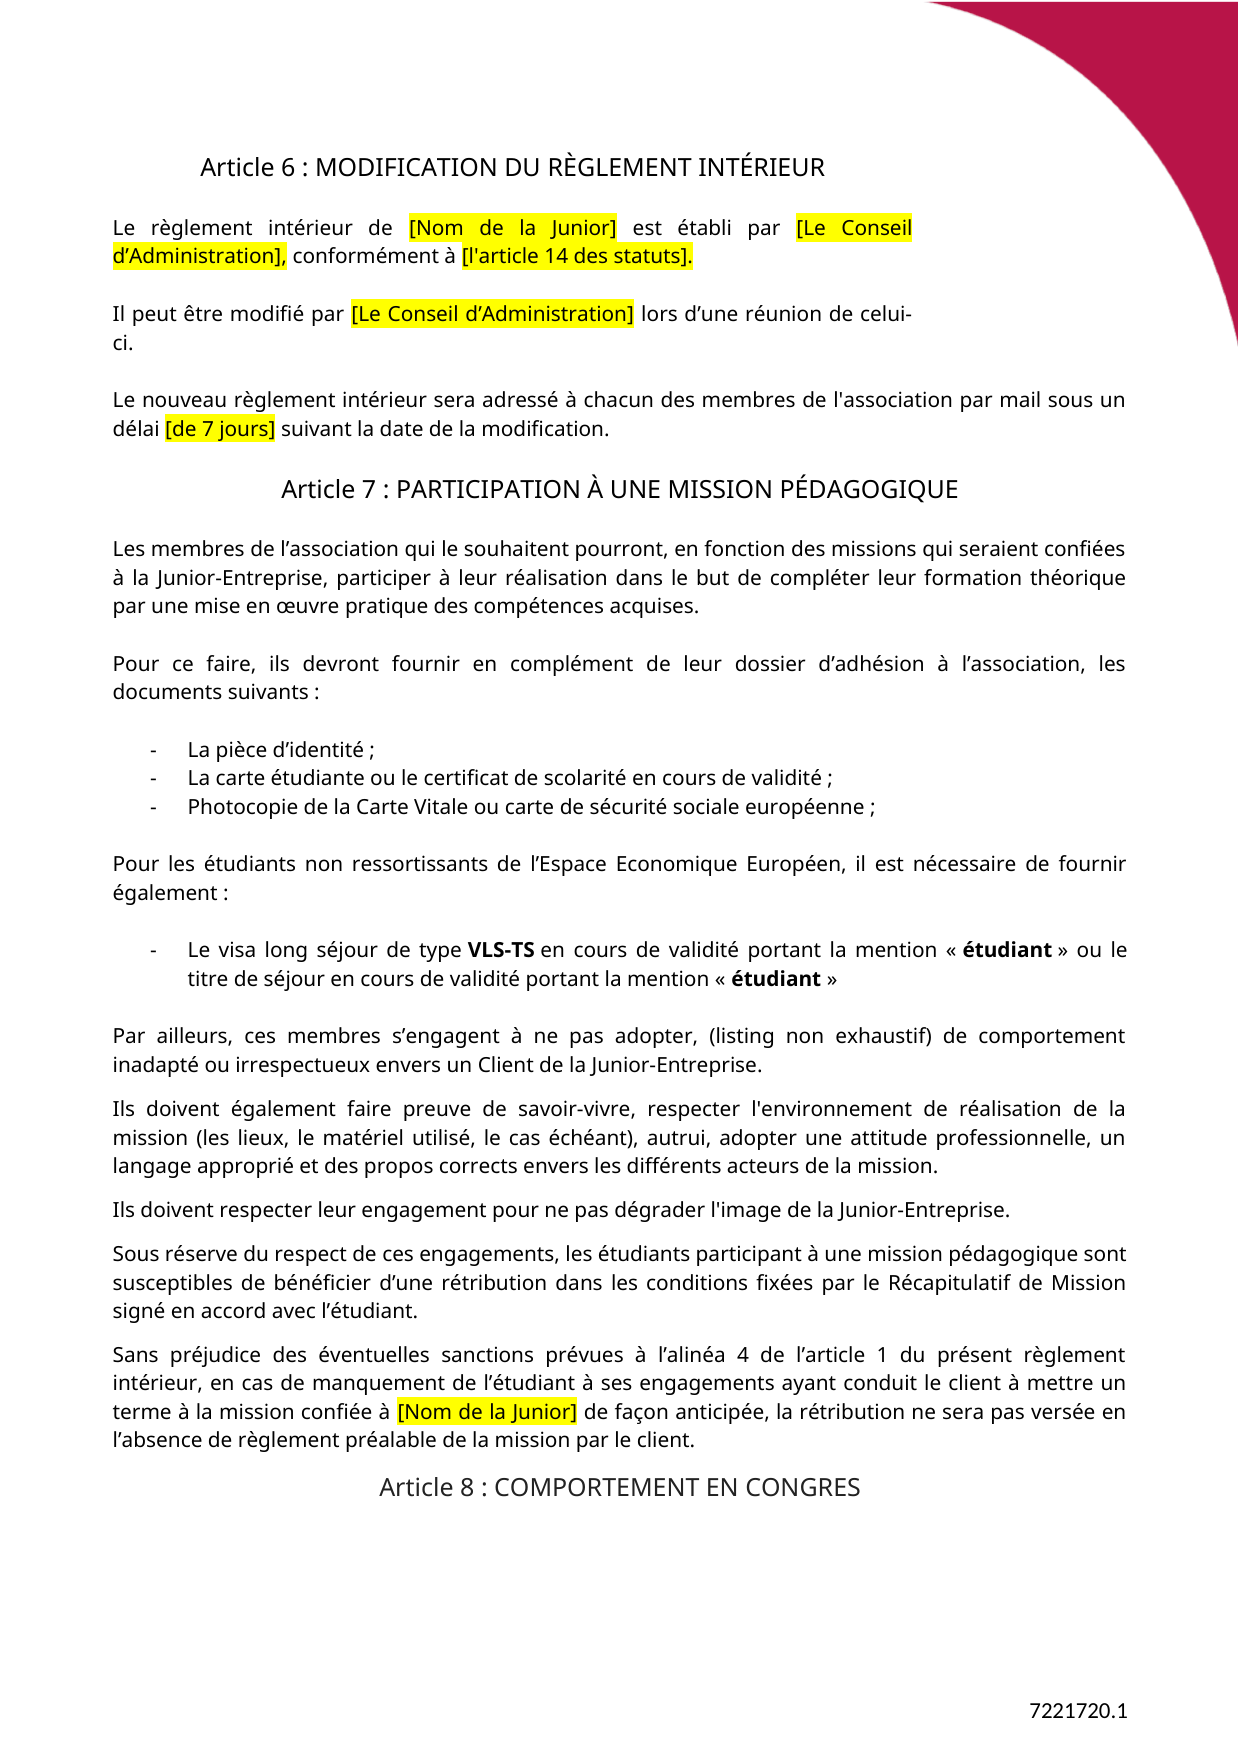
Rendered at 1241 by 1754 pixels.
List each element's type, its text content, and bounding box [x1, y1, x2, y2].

text Sans préjudice des éventuelles sanctions prévues à l’alinéa 4 de l’article 1 du présent règlement intérieur, en cas de manquement de l’étudiant à ses engagements ayant conduit le client à mettre un terme à la mission confiée à [Nom de la Junior] de façon anticipée, la rétribution ne sera pas versée en l’absence de règlement préalable de la mission par le client. [112, 1340, 1128, 1454]
picture [913, 2, 1238, 377]
text Ils doivent également faire preuve de savoir-vivre, respecter l'environnement de réalisation de la mission (les lieux, le matériel utilisé, le cas échéant), autrui, adopter une attitude professionnelle, un langage approprié et des propos corrects envers les différents acteurs de la mission. [112, 1094, 1128, 1179]
text Par ailleurs, ces membres s’engagent à ne pas adopter, (listing non exhaustif) de comportement inadapté ou irrespectueux envers un Client de la Junior-Entreprise. [112, 1022, 1128, 1078]
text Pour ce faire, ils devront fournir en complément de leur dossier d’adhésion à l’association, les documents suivants : [112, 649, 1128, 706]
text Sous réserve du respect de ces engagements, les étudiants participant à une mission pédagogique sont susceptibles de bénéficier d’une rétribution dans les conditions fixées par le Récapitulatif de Mission signé en accord avec l’étudiant. [112, 1239, 1128, 1324]
list La pièce d’identité ; [150, 735, 1128, 763]
list Le visa long séjour de type VLS-TS en cours de validité portant la mention « étudiant » ou le titre de séjour en cours de validité portant la mention « étudiant » [150, 936, 1128, 992]
text Le règlement intérieur de [Nom de la Junior] est établi par [Le Conseil d’Administration], conformément à [l'article 14 des statuts]. [112, 213, 462, 270]
text Le nouveau règlement intérieur sera adressé à chacun des membres de l'association par mail sous un délai [de 7 jours] suivant la date de la modification. [112, 385, 1128, 442]
text Article 7 : PARTICIPATION À UNE MISSION PÉDAGOGIQUE [112, 471, 1128, 505]
text Les membres de l’association qui le souhaitent pourront, en fonction des missions qui seraient confiées à la Junior-Entreprise, participer à leur réalisation dans le but de compléter leur formation théorique par une mise en œuvre pratique des compétences acquises. [112, 534, 1128, 620]
text Il peut être modifié par [Le Conseil d’Administration] lors d’une réunion de celui-ci. [112, 299, 1128, 356]
text Le règlement intérieur de [Nom de la Junior] est établi par [Le Conseil d’Administration], conformément à [l'article 14 des statuts]. [617, 213, 1128, 270]
text Pour les étudiants non ressortissants de l’Espace Economique Européen, il est nécessaire de fournir également : [112, 849, 1128, 906]
text Article 6 : MODIFICATION DU RÈGLEMENT INTÉRIEUR [112, 150, 1128, 184]
text Ils doivent respecter leur engagement pour ne pas dégrader l'image de la Junior-Entreprise. [112, 1195, 1128, 1223]
text Article 8 : COMPORTEMENT EN CONGRES [112, 1469, 1128, 1503]
list La carte étudiante ou le certificat de scolarité en cours de validité ; [150, 763, 1128, 792]
list Photocopie de la Carte Vitale ou carte de sécurité sociale européenne ; [150, 792, 1128, 820]
